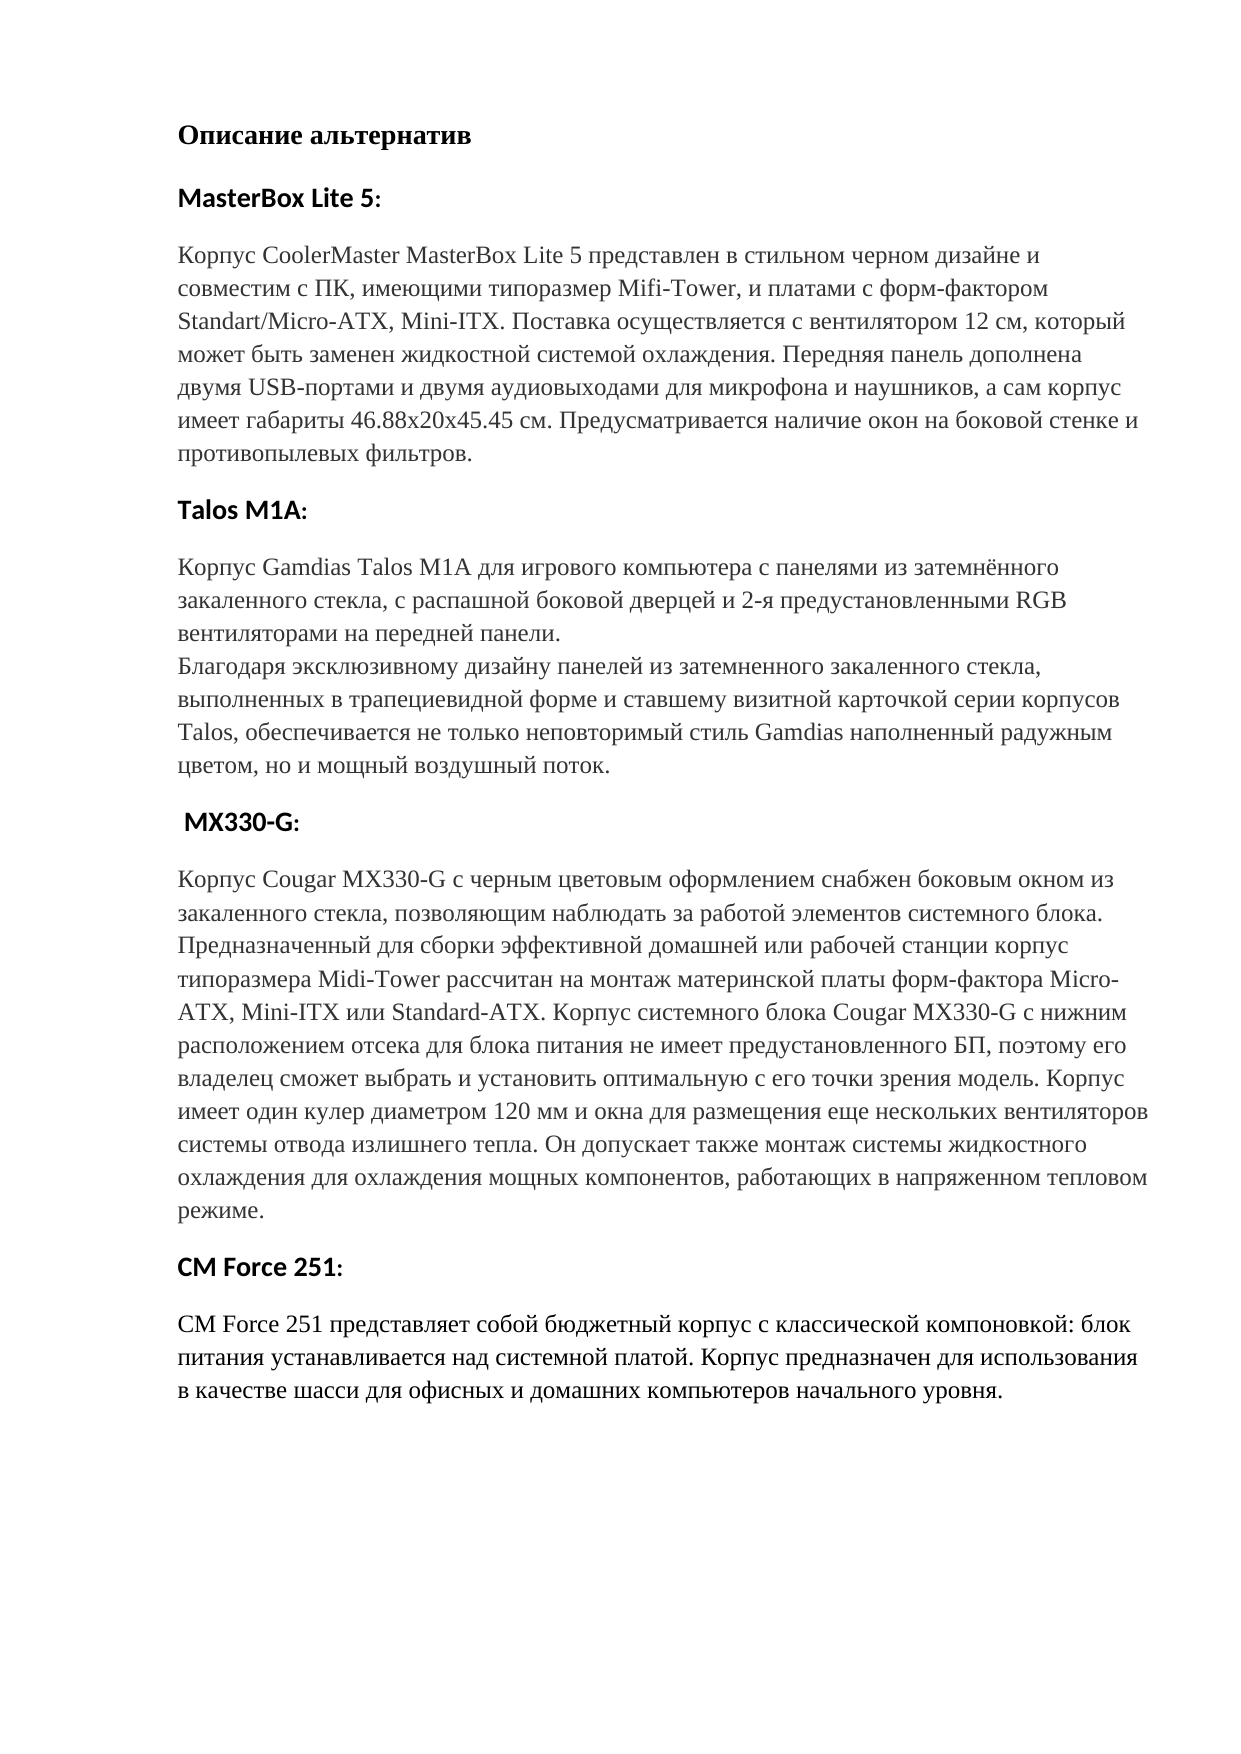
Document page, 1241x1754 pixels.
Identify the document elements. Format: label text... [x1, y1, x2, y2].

text Talos M1A: [177, 492, 1152, 526]
text СM Force 251 представляет собой бюджетный корпус с классической компоновкой: блок питания устанавливается над системной платой. Корпус предназначен для использования в качестве шасси для офисных и домашних компьютеров начального уровня. [177, 1309, 1152, 1404]
text Описание альтернатив [177, 118, 1152, 151]
text Корпус Gamdias Talos M1A для игрового компьютера с панелями из затемнённого закаленного стекла, с распашной боковой дверцей и 2-я предустановленными RGB вентиляторами на передней панели. Благодаря эксклюзивному дизайну панелей из затемненного закаленного стекла, выполненных в трапециевидной форме и ставшему визитной карточкой серии корпусов Talos, обеспечивается не только неповторимый стиль Gamdias наполненный радужным цветом, но и мощный воздушный поток. [177, 552, 1152, 779]
text Корпус Cougar MX330-G с черным цветовым оформлением снабжен боковым окном из закаленного стекла, позволяющим наблюдать за работой элементов системного блока. Предназначенный для сборки эффективной домашней или рабочей станции корпус типоразмера Midi-Tower рассчитан на монтаж материнской платы форм-фактора Micro-ATX, Mini-ITX или Standard-ATX. Корпус системного блока Cougar MX330-G с нижним расположением отсека для блока питания не имеет предустановленного БП, поэтому его владелец сможет выбрать и установить оптимальную с его точки зрения модель. Корпус имеет один кулер диаметром 120 мм и окна для размещения еще нескольких вентиляторов системы отвода излишнего тепла. Он допускает также монтаж системы жидкостного охлаждения для охлаждения мощных компонентов, работающих в напряженном тепловом режиме. [177, 864, 1152, 1223]
text CM Force 251: [177, 1249, 1152, 1283]
text MX330-G: [177, 804, 1152, 839]
text Корпус CoolerMaster MasterBox Lite 5 представлен в стильном черном дизайне и совместим с ПК, имеющими типоразмер Mifi-Tower, и платами с форм-фактором Standart/Micro-ATX, Mini-ITX. Поставка осуществляется с вентилятором 12 см, который может быть заменен жидкостной системой охлаждения. Передняя панель дополнена двумя USB-портами и двумя аудиовыходами для микрофона и наушников, а сам корпус имеет габариты 46.88x20x45.45 см. Предусматривается наличие окон на боковой стенке и противопылевых фильтров. [177, 240, 1152, 467]
text MasterBox Lite 5: [177, 180, 1152, 214]
